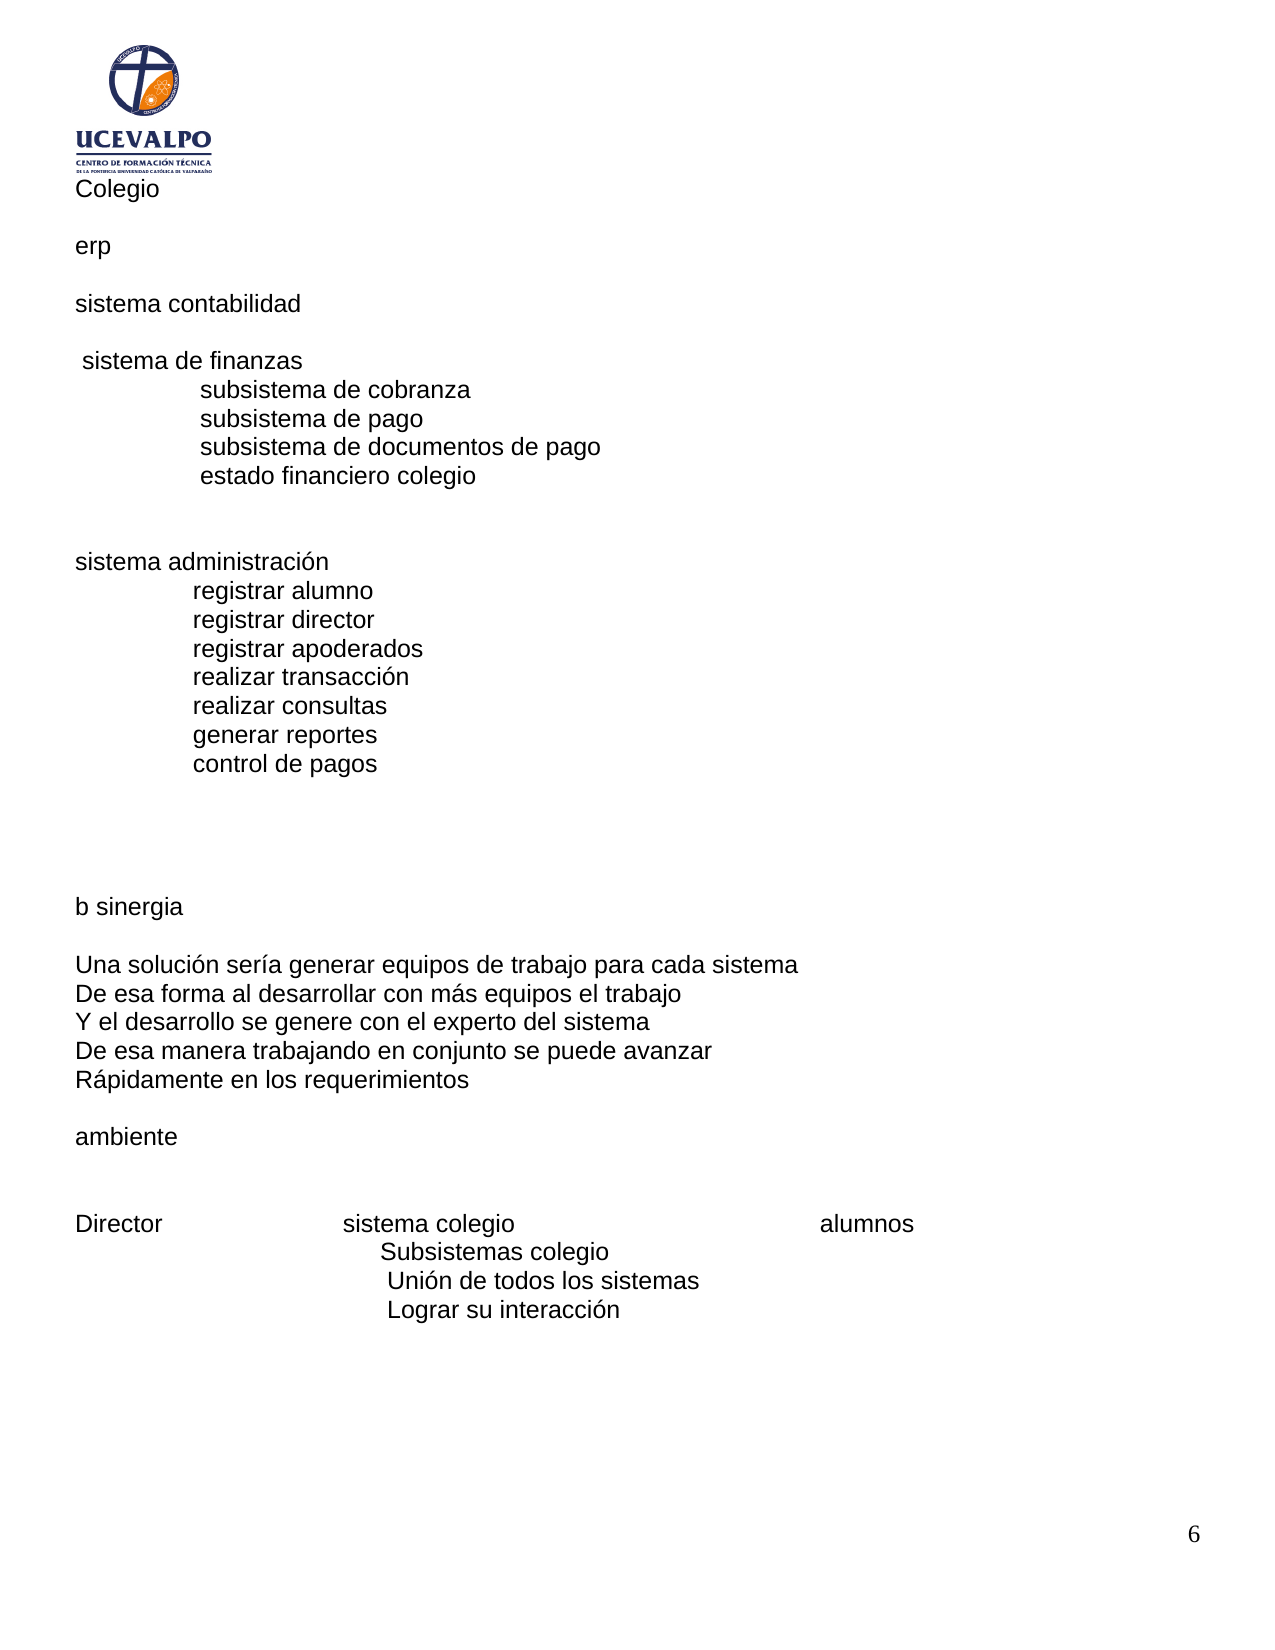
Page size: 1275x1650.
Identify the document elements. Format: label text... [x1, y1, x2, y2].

text Subsistemas colegio [75, 1237, 1200, 1266]
text sistema contabilidad [75, 288, 1200, 317]
text erp [75, 231, 1200, 260]
text Colegio [75, 173, 1200, 202]
text sistema de finanzas [75, 346, 1200, 375]
text subsistema de pago [75, 403, 1200, 432]
text subsistema de cobranza [75, 375, 1200, 403]
text Director sistema colegio alumnos [75, 1208, 1200, 1237]
text De esa manera trabajando en conjunto se puede avanzar [75, 1036, 1200, 1065]
text Una solución sería generar equipos de trabajo para cada sistema [75, 950, 1200, 978]
text ambiente [75, 1122, 1200, 1151]
text Rápidamente en los requerimientos [75, 1065, 1200, 1093]
text registrar alumno [75, 576, 1200, 605]
text registrar apoderados [75, 633, 1200, 662]
text generar reportes [75, 720, 1200, 748]
text estado financiero colegio [75, 461, 1200, 490]
text Y el desarrollo se genere con el experto del sistema [75, 1007, 1200, 1036]
text Lograr su interacción [75, 1295, 1200, 1323]
text realizar consultas [75, 691, 1200, 720]
text realizar transacción [75, 662, 1200, 691]
text Unión de todos los sistemas [75, 1266, 1200, 1295]
text sistema administración [75, 547, 1200, 576]
text control de pagos [75, 748, 1200, 777]
text registrar director [75, 605, 1200, 633]
text De esa forma al desarrollar con más equipos el trabajo [75, 978, 1200, 1007]
text b sinergia [75, 892, 1200, 921]
text subsistema de documentos de pago [75, 432, 1200, 461]
picture [75, 44, 212, 174]
